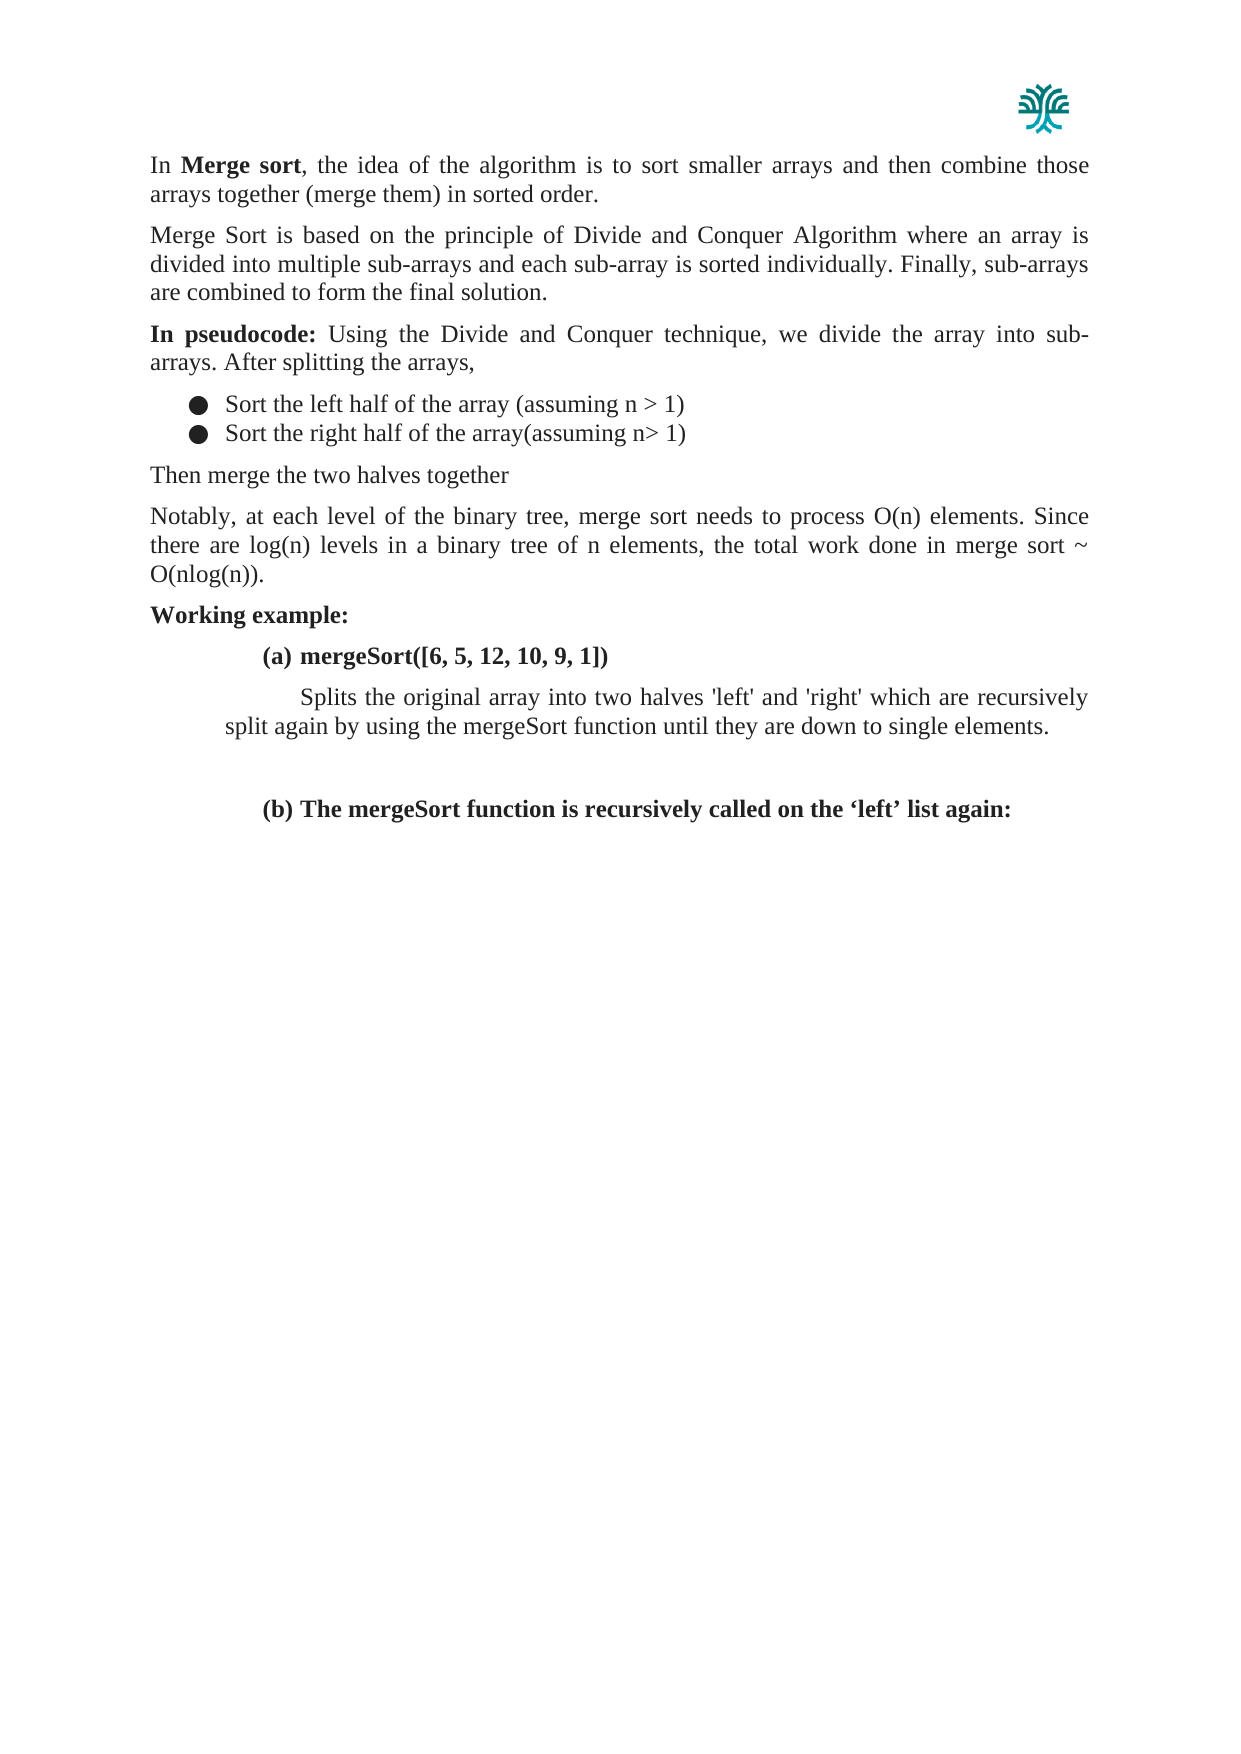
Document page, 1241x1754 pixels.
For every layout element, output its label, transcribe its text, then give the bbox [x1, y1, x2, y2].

text In Merge sort, the idea of the algorithm is to sort smaller arrays and then combine those arrays together (merge them) in sorted order. [150, 150, 1090, 207]
list Sort the left half of the array (assuming n > 1) [187, 389, 1090, 418]
text Then merge the two halves together [150, 460, 1090, 489]
text Merge Sort is based on the principle of Divide and Conquer Algorithm where an array is divided into multiple sub-arrays and each sub-array is sorted individually. Finally, sub-arrays are combined to form the final solution. [150, 220, 1090, 306]
text Notably, at each level of the binary tree, merge sort needs to process O(n) elements. Since there are log(n) levels in a binary tree of n elements, the total work done in merge sort ~ O(nlog(n)). [150, 501, 1090, 587]
list Sort the right half of the array(assuming n> 1) [187, 418, 1090, 447]
list mergeSort([6, 5, 12, 10, 9, 1]) [262, 641, 1090, 670]
picture [150, 75, 1091, 144]
text Working example: [150, 600, 1090, 629]
text Splits the original array into two halves 'left' and 'right' which are recursively split again by using the mergeSort function until they are down to single elements. [225, 682, 1090, 740]
text In pseudocode: Using the Divide and Conquer technique, we divide the array into sub-arrays. After splitting the arrays, [150, 319, 1090, 376]
list The mergeSort function is recursively called on the ‘left’ list again: [262, 794, 1090, 822]
